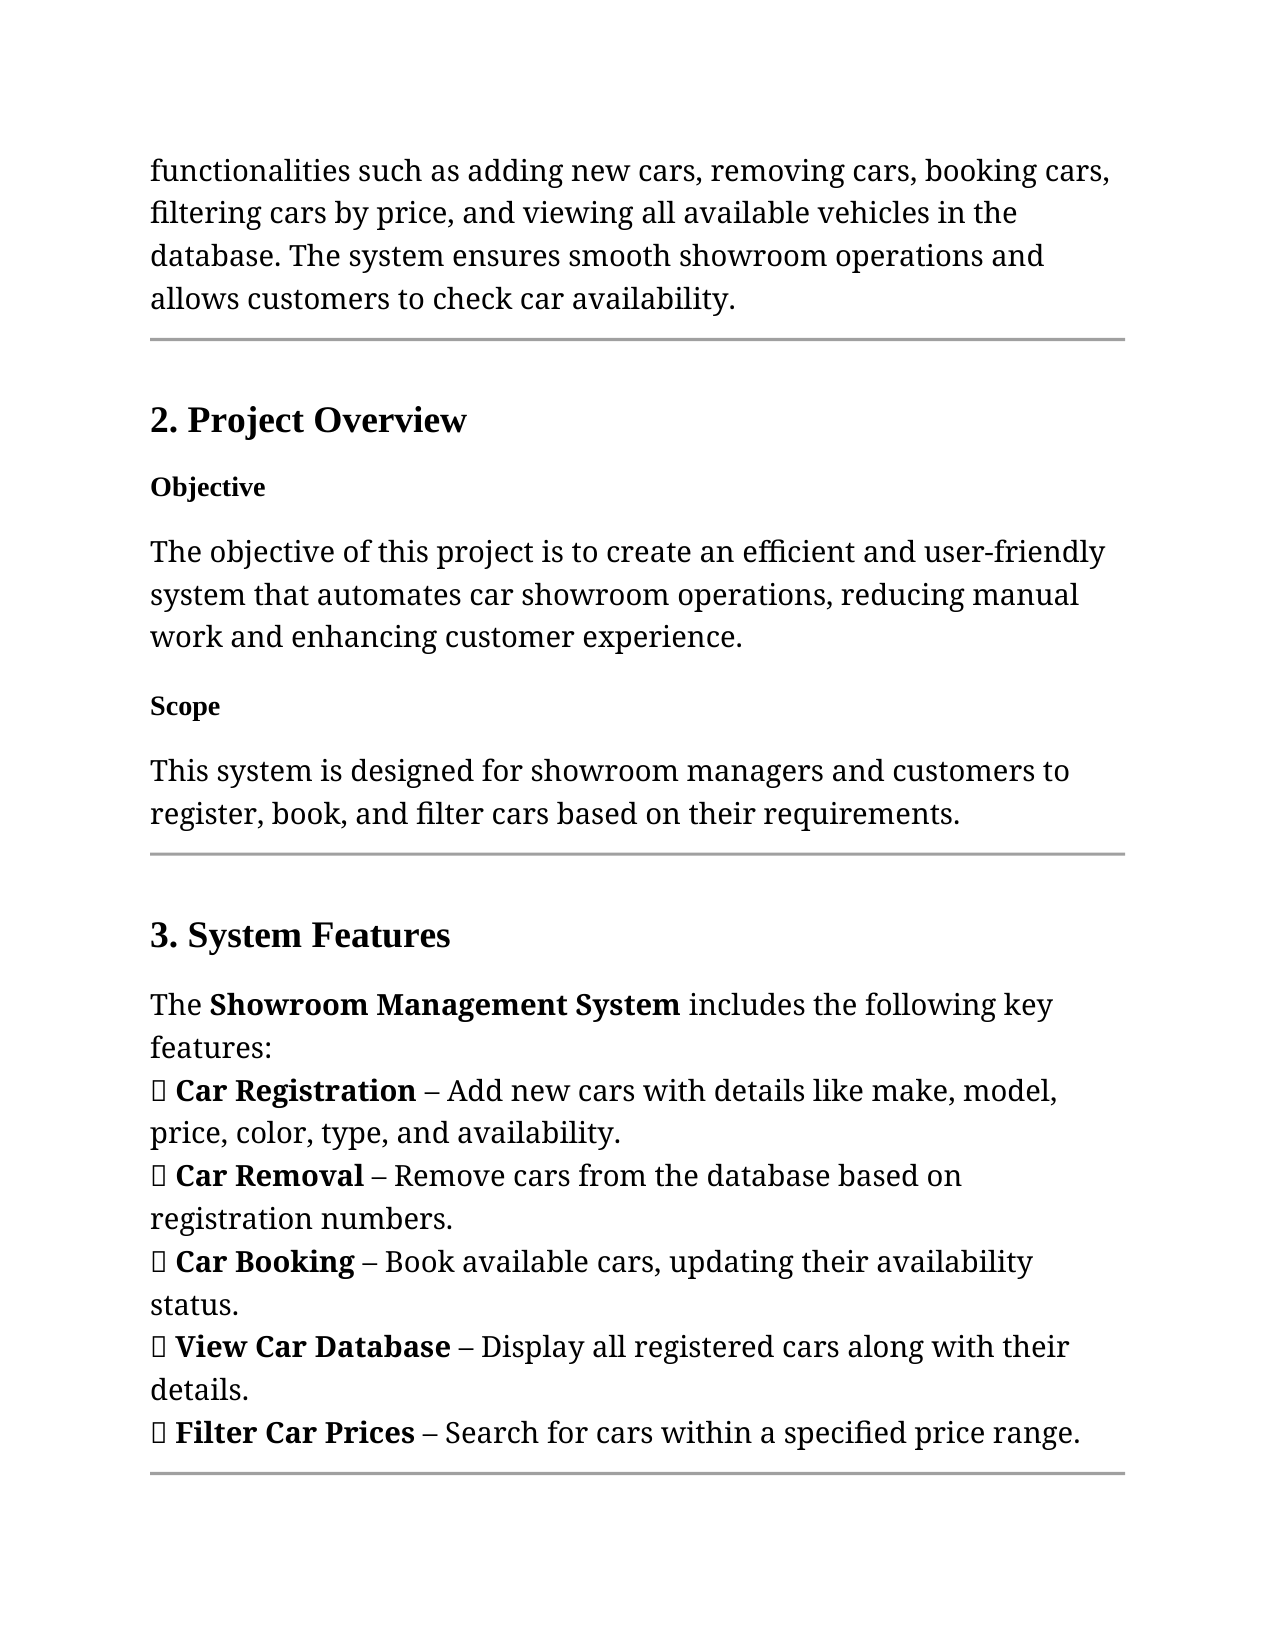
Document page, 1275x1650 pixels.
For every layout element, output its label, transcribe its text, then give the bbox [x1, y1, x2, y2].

text The objective of this project is to create an efficient and user-friendly system that automates car showroom operations, reducing manual work and enhancing customer experience. [150, 531, 1125, 656]
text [150, 150, 1125, 318]
text The Showroom Management System includes the following key features: ✅ Car Registration – Add new cars with details like make, model, price, color, type, and availability. ✅ Car Removal – Remove cars from the database based on registration numbers. ✅ Car Booking – Book available cars, updating their availability status. ✅ View Car Database – Display all registered cars along with their details. ✅ Filter Car Prices – Search for cars within a specified price range. [150, 984, 1125, 1452]
subtitle Objective [150, 469, 1125, 502]
subtitle 3. System Features [150, 912, 1125, 955]
subtitle 2. Project Overview [150, 397, 1125, 440]
subtitle Scope [150, 689, 1125, 721]
text This system is designed for showroom managers and customers to register, book, and filter cars based on their requirements. [150, 750, 1125, 833]
